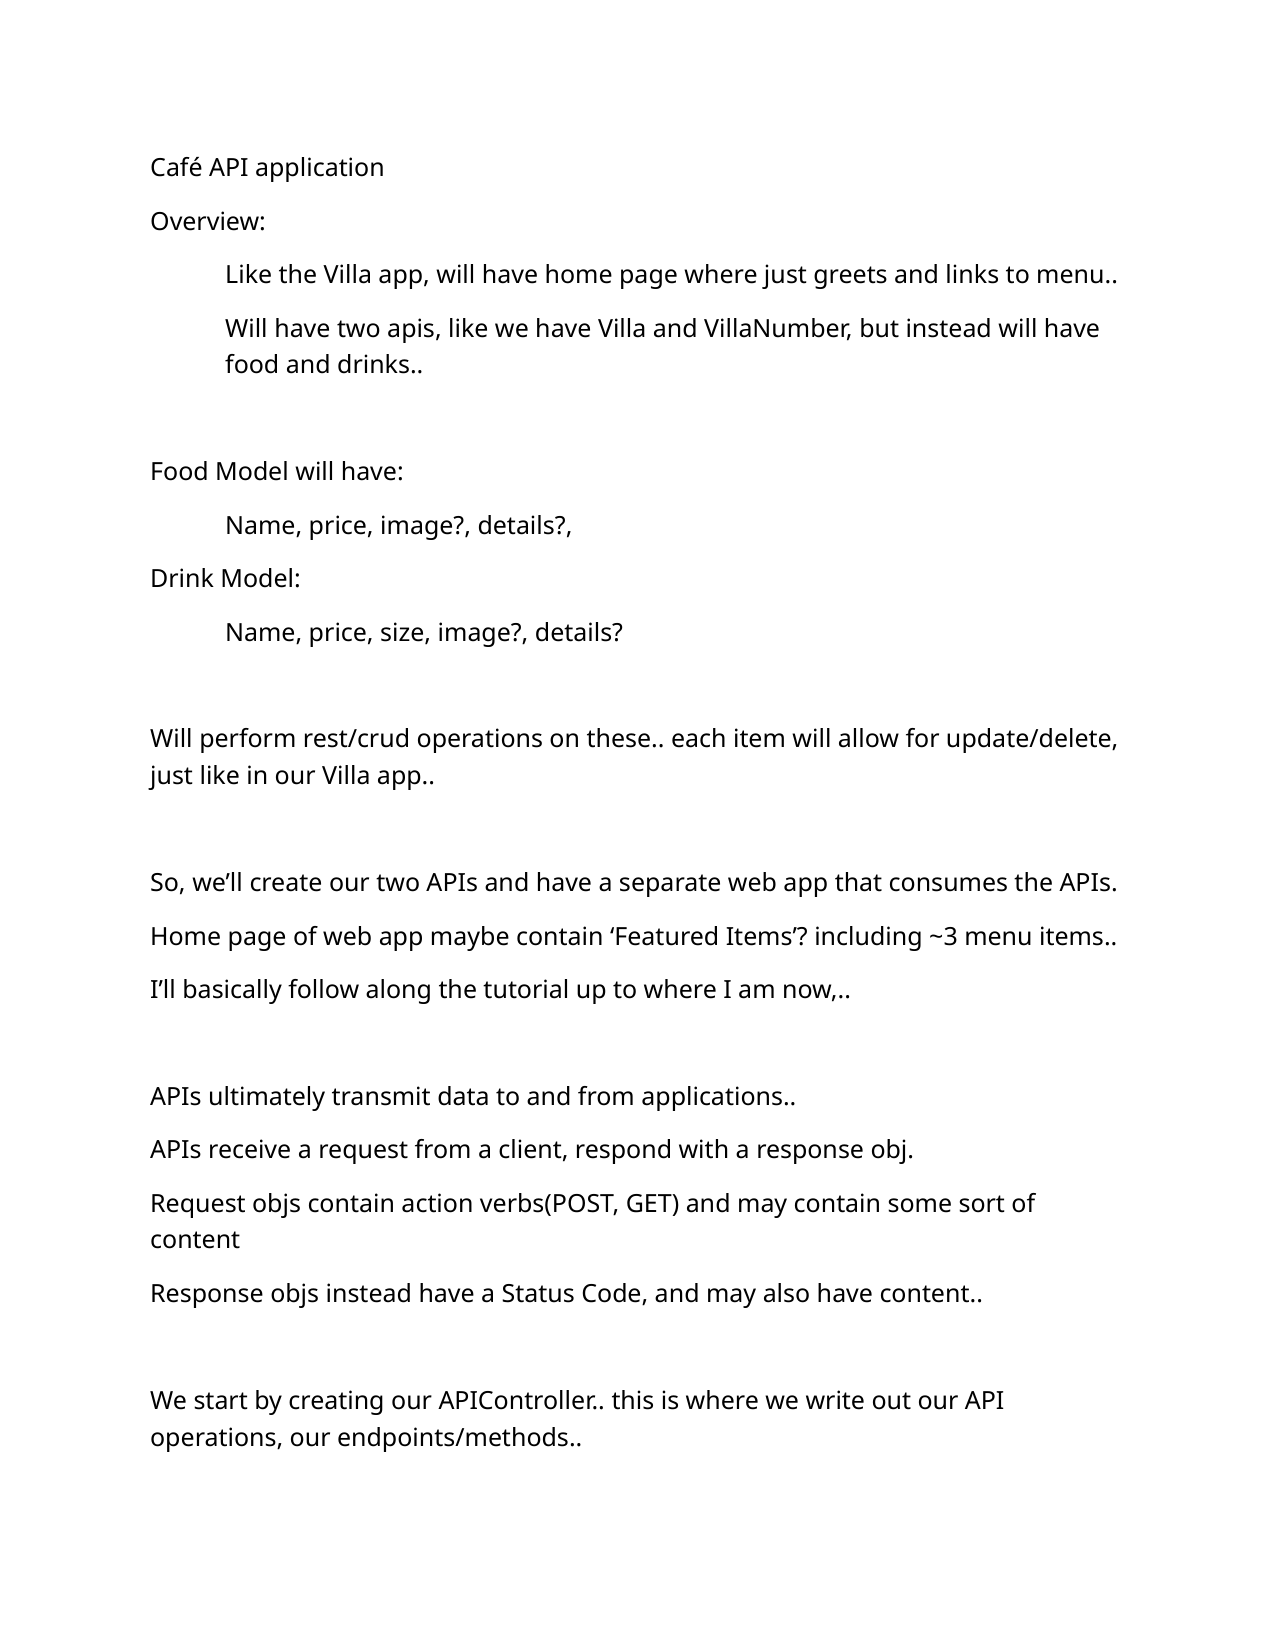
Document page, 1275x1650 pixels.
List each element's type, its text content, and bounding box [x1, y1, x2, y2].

text We start by creating our APIController.. this is where we write out our API operations, our endpoints/methods.. [150, 1382, 1125, 1453]
text Like the Villa app, will have home page where just greets and links to menu.. [150, 257, 1125, 291]
text Response objs instead have a Status Code, and may also have content.. [150, 1276, 1125, 1310]
text Food Model will have: [150, 454, 1125, 488]
text Will perform rest/crud operations on these.. each item will allow for update/delete, just like in our Villa app.. [150, 721, 1125, 792]
text Café API application [150, 150, 1125, 184]
text Request objs contain action verbs(POST, GET) and may contain some sort of content [150, 1185, 1125, 1256]
text Name, price, image?, details?, [150, 507, 1125, 541]
text Home page of web app maybe contain ‘Featured Items’? including ~3 menu items.. [150, 918, 1125, 952]
text Overview: [150, 203, 1125, 237]
text APIs ultimately transmit data to and from applications.. [150, 1078, 1125, 1113]
text APIs receive a request from a client, respond with a response obj. [150, 1132, 1125, 1166]
text Drink Model: [150, 561, 1125, 595]
text Name, price, size, image?, details? [150, 614, 1125, 648]
text I’ll basically follow along the tutorial up to where I am now,.. [150, 972, 1125, 1006]
text Will have two apis, like we have Villa and VillaNumber, but instead will have food and drinks.. [225, 310, 1125, 381]
text So, we’ll create our two APIs and have a separate web app that consumes the APIs. [150, 865, 1125, 899]
